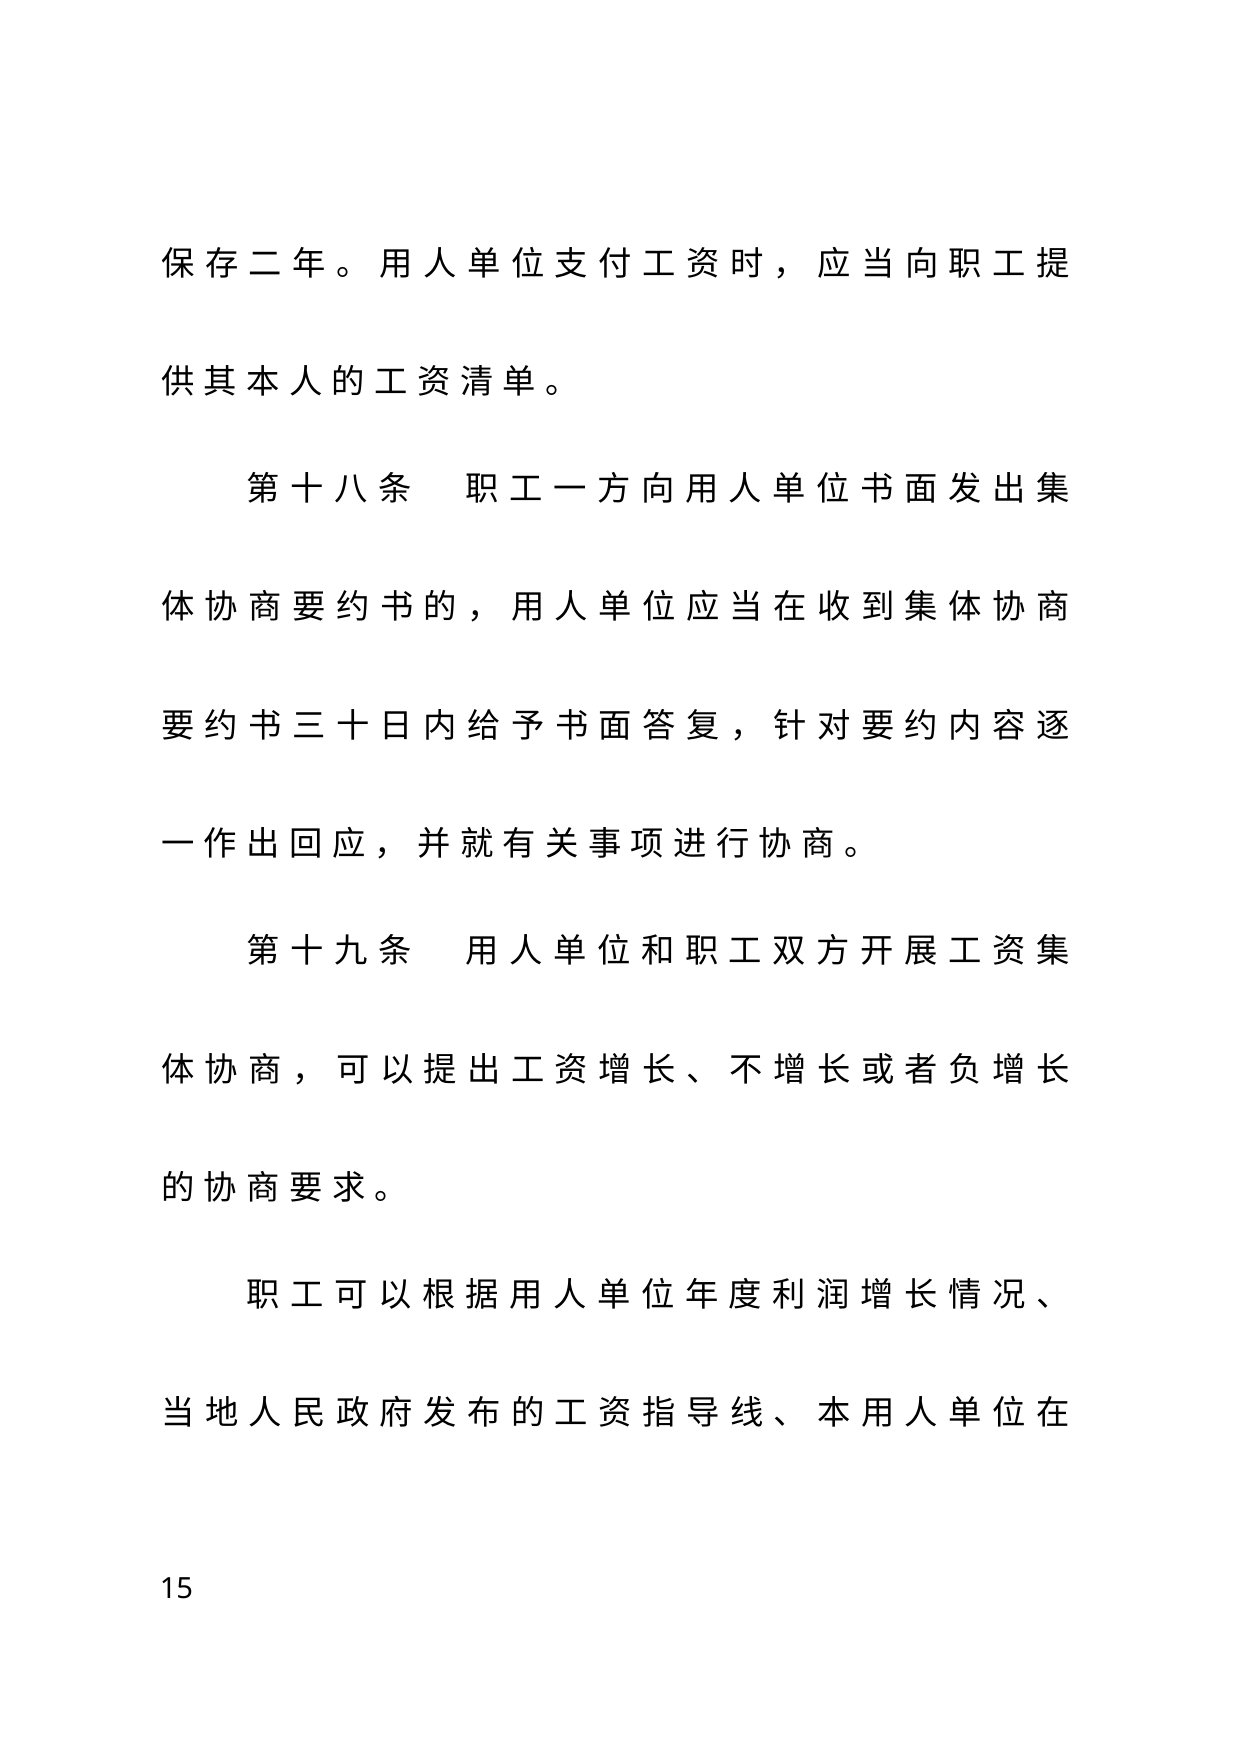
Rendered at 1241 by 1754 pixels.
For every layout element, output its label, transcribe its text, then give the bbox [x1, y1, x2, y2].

text 第十八条 职工一方向用人单位书面发出集体协商要约书的，用人单位应当在收到集体协商要约书三十日内给予书面答复，针对要约内容逐一作出回应，并就有关事项进行协商。 [161, 439, 1079, 889]
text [161, 213, 1079, 427]
text 第十九条 用人单位和职工双方开展工资集体协商，可以提出工资增长、不增长或者负增长的协商要求。 [161, 901, 1079, 1232]
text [161, 1244, 1079, 1458]
